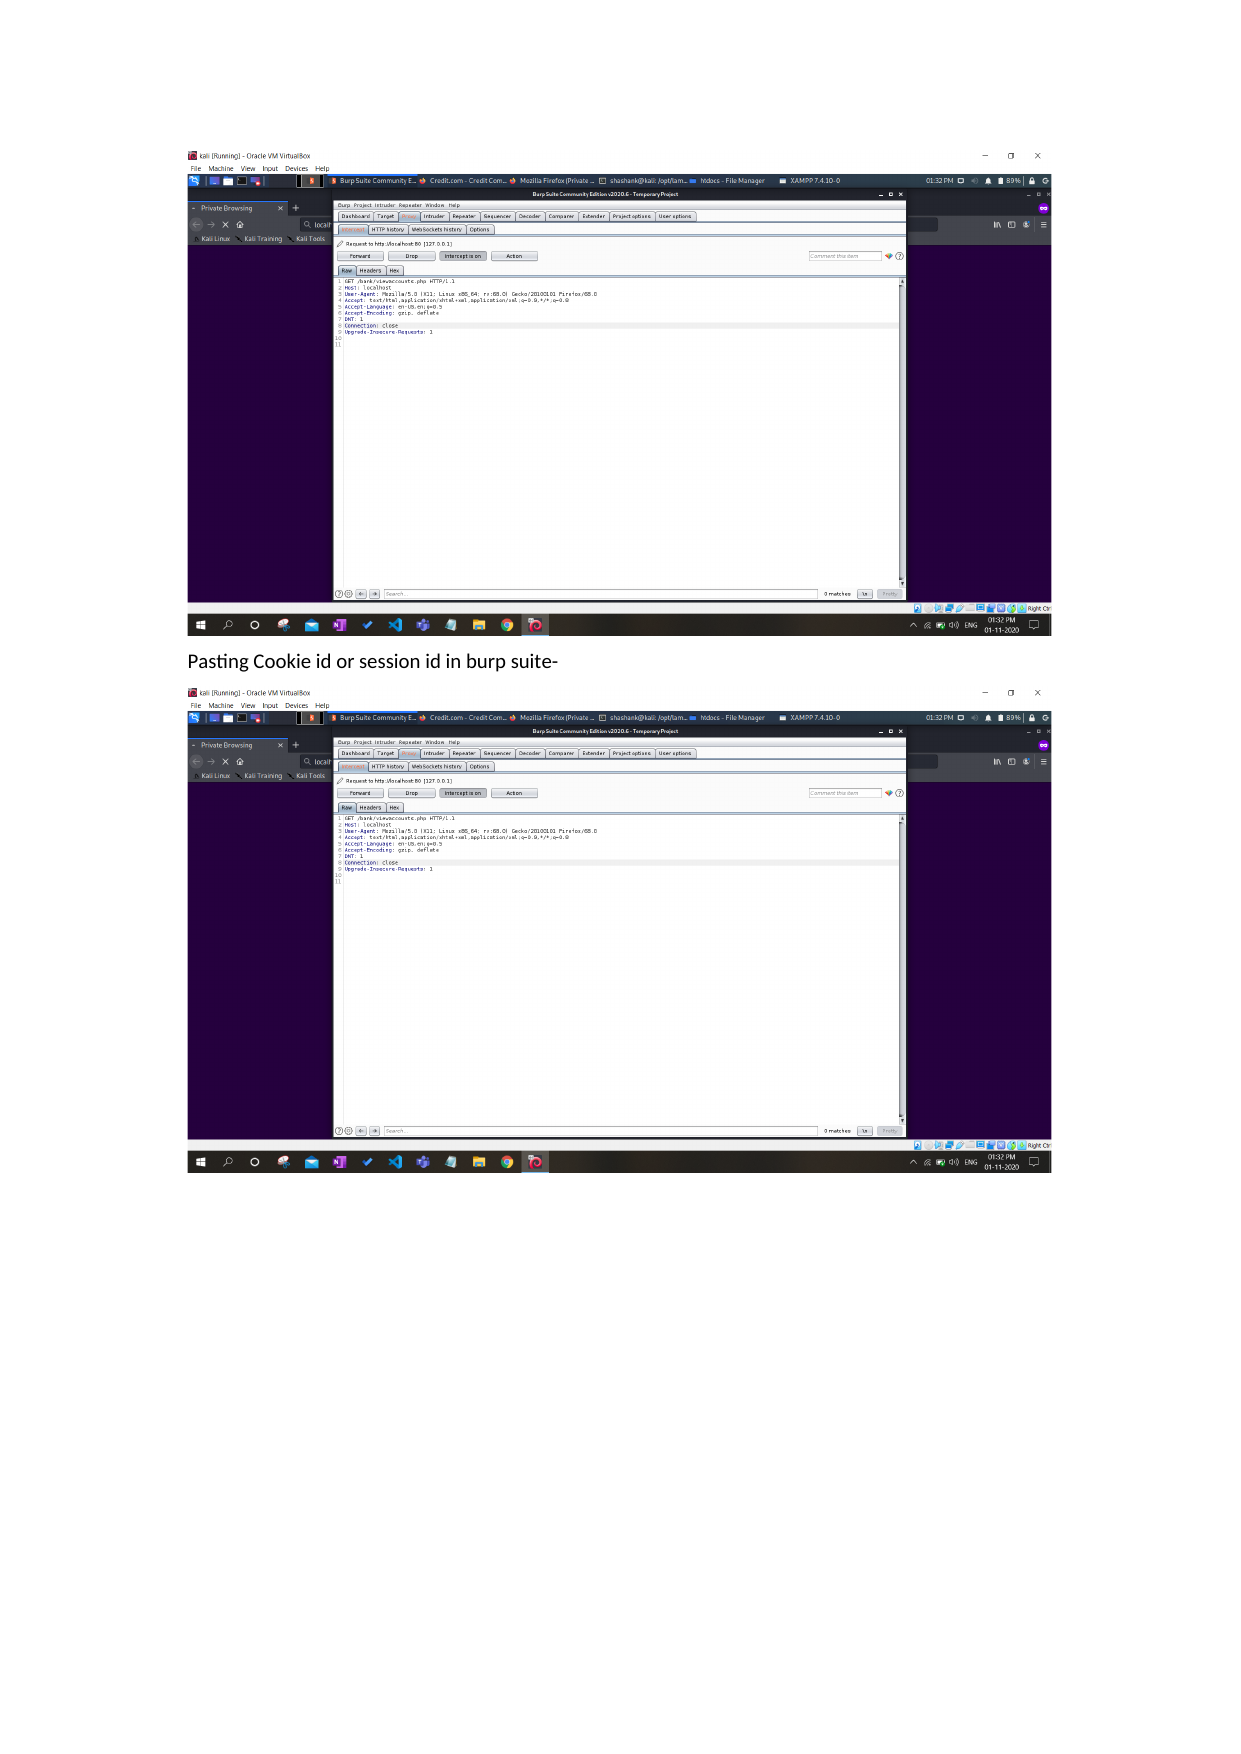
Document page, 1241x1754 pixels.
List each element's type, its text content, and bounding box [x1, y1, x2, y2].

picture [187, 686, 1052, 1173]
text Pasting Cookie id or session id in burp suite- [187, 649, 1053, 674]
picture [187, 150, 1052, 636]
